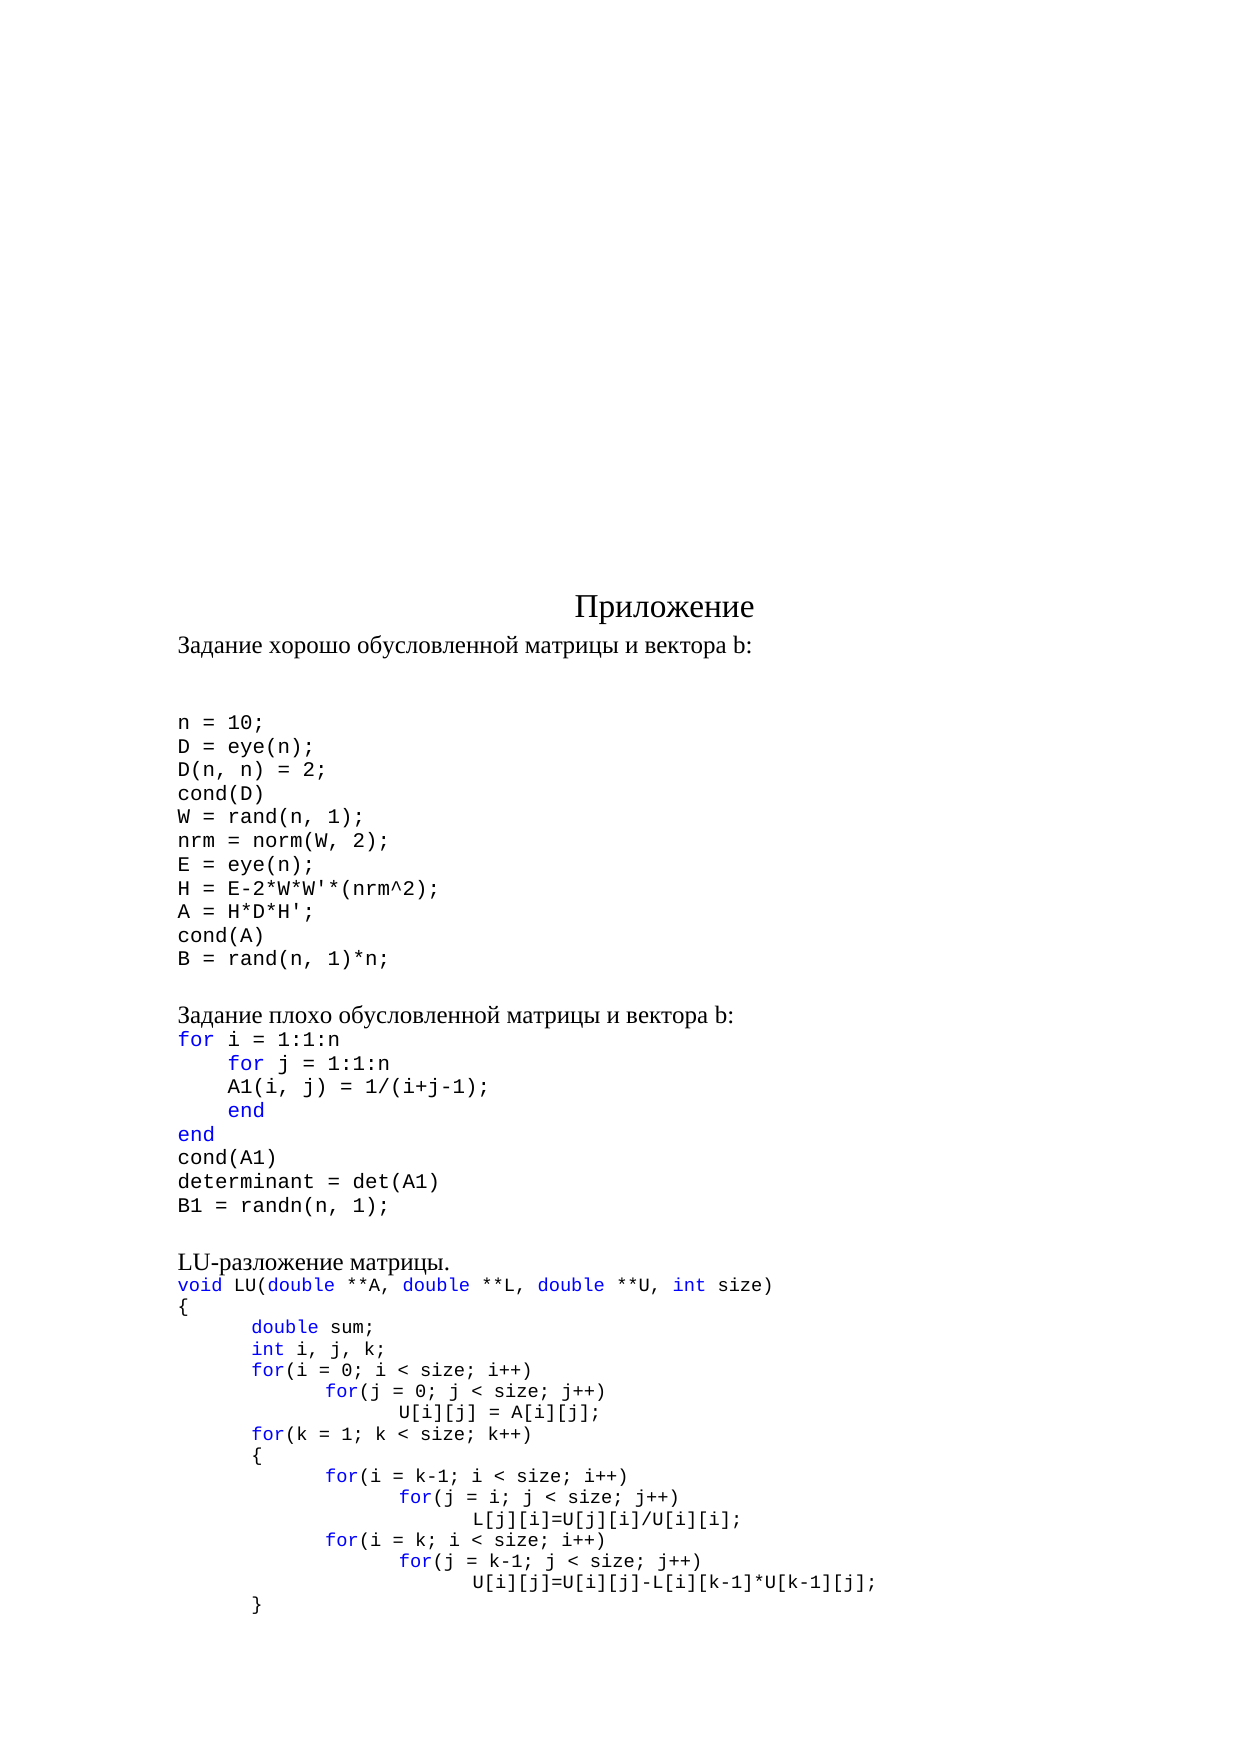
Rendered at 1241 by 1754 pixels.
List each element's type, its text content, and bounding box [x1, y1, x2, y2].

text { [177, 1446, 1152, 1467]
text W = rand(n, 1); [177, 807, 1152, 830]
text void LU(double **A, double **L, double **U, int size) [177, 1276, 1152, 1297]
text for(j = i; j < size; j++) [177, 1488, 1152, 1509]
text H = E-2*W*W'*(nrm^2); [177, 877, 1152, 901]
text for(j = 0; j < size; j++) [177, 1382, 1152, 1403]
text cond(D) [177, 783, 1152, 807]
text cond(A1) [177, 1147, 1152, 1171]
text Задание хорошо обусловленной матрицы и вектора b: [177, 630, 1152, 659]
text { [177, 1297, 1152, 1318]
text A = H*D*H'; [177, 901, 1152, 925]
text E = eye(n); [177, 854, 1152, 877]
text U[i][j] = A[i][j]; [177, 1403, 1152, 1424]
text n = 10; [177, 712, 1152, 736]
text D(n, n) = 2; [177, 759, 1152, 783]
subtitle Приложение [177, 586, 1152, 625]
text Задание плохо обусловленной матрицы и вектора b: [177, 1000, 1152, 1029]
text } [177, 1594, 1152, 1616]
text for i = 1:1:n [177, 1029, 1152, 1053]
text for(i = k-1; i < size; i++) [177, 1467, 1152, 1488]
text double sum; [177, 1318, 1152, 1339]
text end [177, 1124, 1152, 1147]
text for(j = k-1; j < size; j++) [177, 1552, 1152, 1573]
text int i, j, k; [177, 1339, 1152, 1361]
text A1(i, j) = 1/(i+j-1); [177, 1076, 1152, 1100]
text for j = 1:1:n [177, 1053, 1152, 1076]
text cond(A) [177, 925, 1152, 948]
text for(i = 0; i < size; i++) [177, 1361, 1152, 1382]
text LU-разложение матрицы. [177, 1247, 1152, 1276]
text for(i = k; i < size; i++) [177, 1531, 1152, 1552]
text D = eye(n); [177, 736, 1152, 759]
text B1 = randn(n, 1); [177, 1195, 1152, 1218]
text for(k = 1; k < size; k++) [177, 1424, 1152, 1446]
text determinant = det(A1) [177, 1171, 1152, 1195]
text B = rand(n, 1)*n; [177, 948, 1152, 972]
text L[j][i]=U[j][i]/U[i][i]; [177, 1509, 1152, 1531]
text end [177, 1100, 1152, 1124]
text nrm = norm(W, 2); [177, 830, 1152, 854]
text U[i][j]=U[i][j]-L[i][k-1]*U[k-1][j]; [177, 1573, 1152, 1594]
